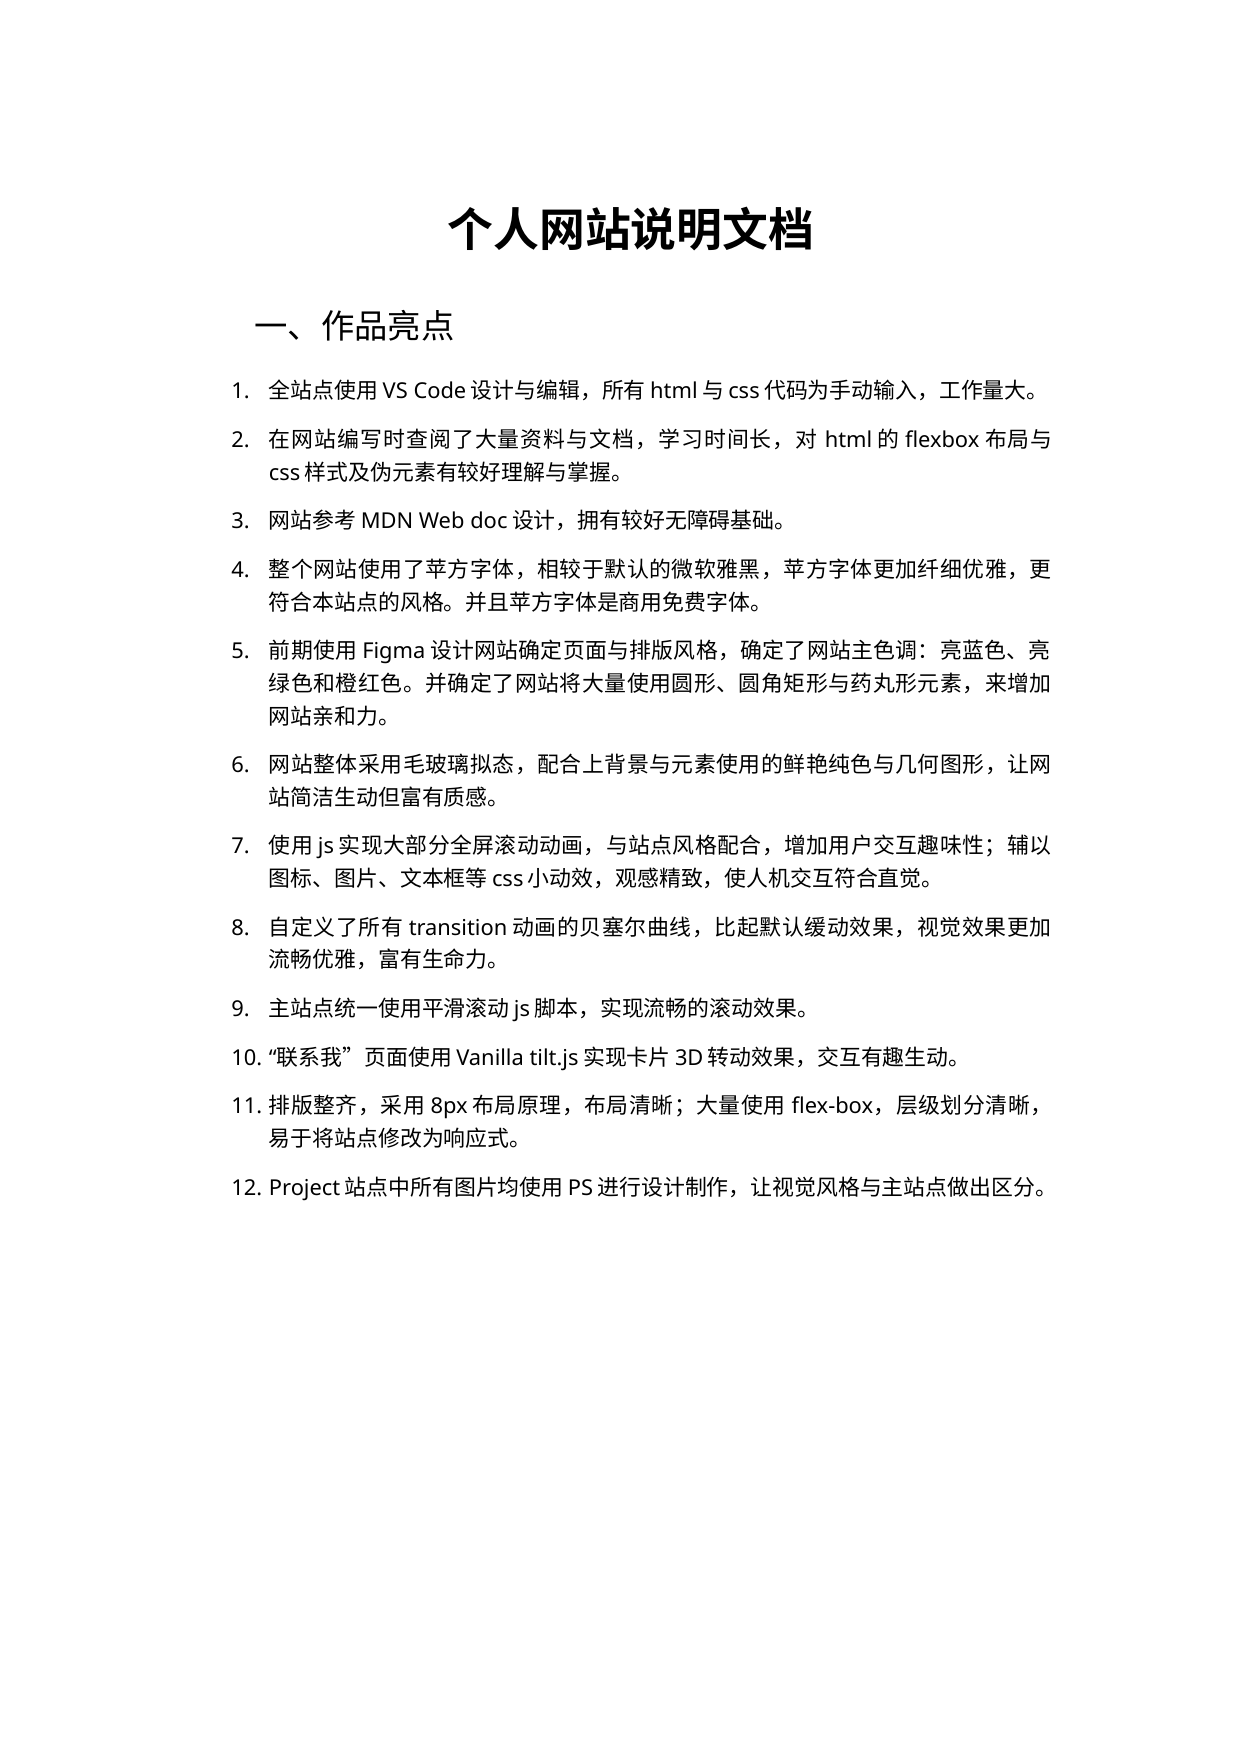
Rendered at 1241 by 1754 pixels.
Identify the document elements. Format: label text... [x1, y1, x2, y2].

list 网站整体采用毛玻璃拟态，配合上背景与元素使用的鲜艳纯色与几何图形，让网站简洁生动但富有质感。 [231, 747, 1053, 812]
list 排版整齐，采用8px布局原理，布局清晰；大量使用flex-box，层级划分清晰，易于将站点修改为响应式。 [231, 1088, 1053, 1153]
subtitle 个人网站说明文档 [187, 178, 1053, 276]
text 一、作品亮点 [187, 292, 1053, 357]
list 网站参考MDN Web doc设计，拥有较好无障碍基础。 [231, 503, 1053, 536]
list 整个网站使用了苹方字体，相较于默认的微软雅黑，苹方字体更加纤细优雅，更符合本站点的风格。并且苹方字体是商用免费字体。 [231, 552, 1053, 617]
list 前期使用Figma设计网站确定页面与排版风格，确定了网站主色调：亮蓝色、亮绿色和橙红色。并确定了网站将大量使用圆形、圆角矩形与药丸形元素，来增加网站亲和力。 [231, 633, 1053, 731]
list 使用js实现大部分全屏滚动动画，与站点风格配合，增加用户交互趣味性；辅以图标、图片、文本框等css小动效，观感精致，使人机交互符合直觉。 [231, 828, 1053, 893]
list Project站点中所有图片均使用PS进行设计制作，让视觉风格与主站点做出区分。 [231, 1169, 1053, 1202]
list 自定义了所有transition动画的贝塞尔曲线，比起默认缓动效果，视觉效果更加流畅优雅，富有生命力。 [231, 909, 1053, 974]
list 在网站编写时查阅了大量资料与文档，学习时间长，对html的flexbox布局与css样式及伪元素有较好理解与掌握。 [231, 422, 1053, 487]
list “联系我”页面使用Vanilla tilt.js实现卡片3D转动效果，交互有趣生动。 [231, 1039, 1053, 1072]
list 主站点统一使用平滑滚动js脚本，实现流畅的滚动效果。 [231, 991, 1053, 1023]
list 全站点使用VS Code设计与编辑，所有html与css代码为手动输入，工作量大。 [231, 373, 1053, 406]
